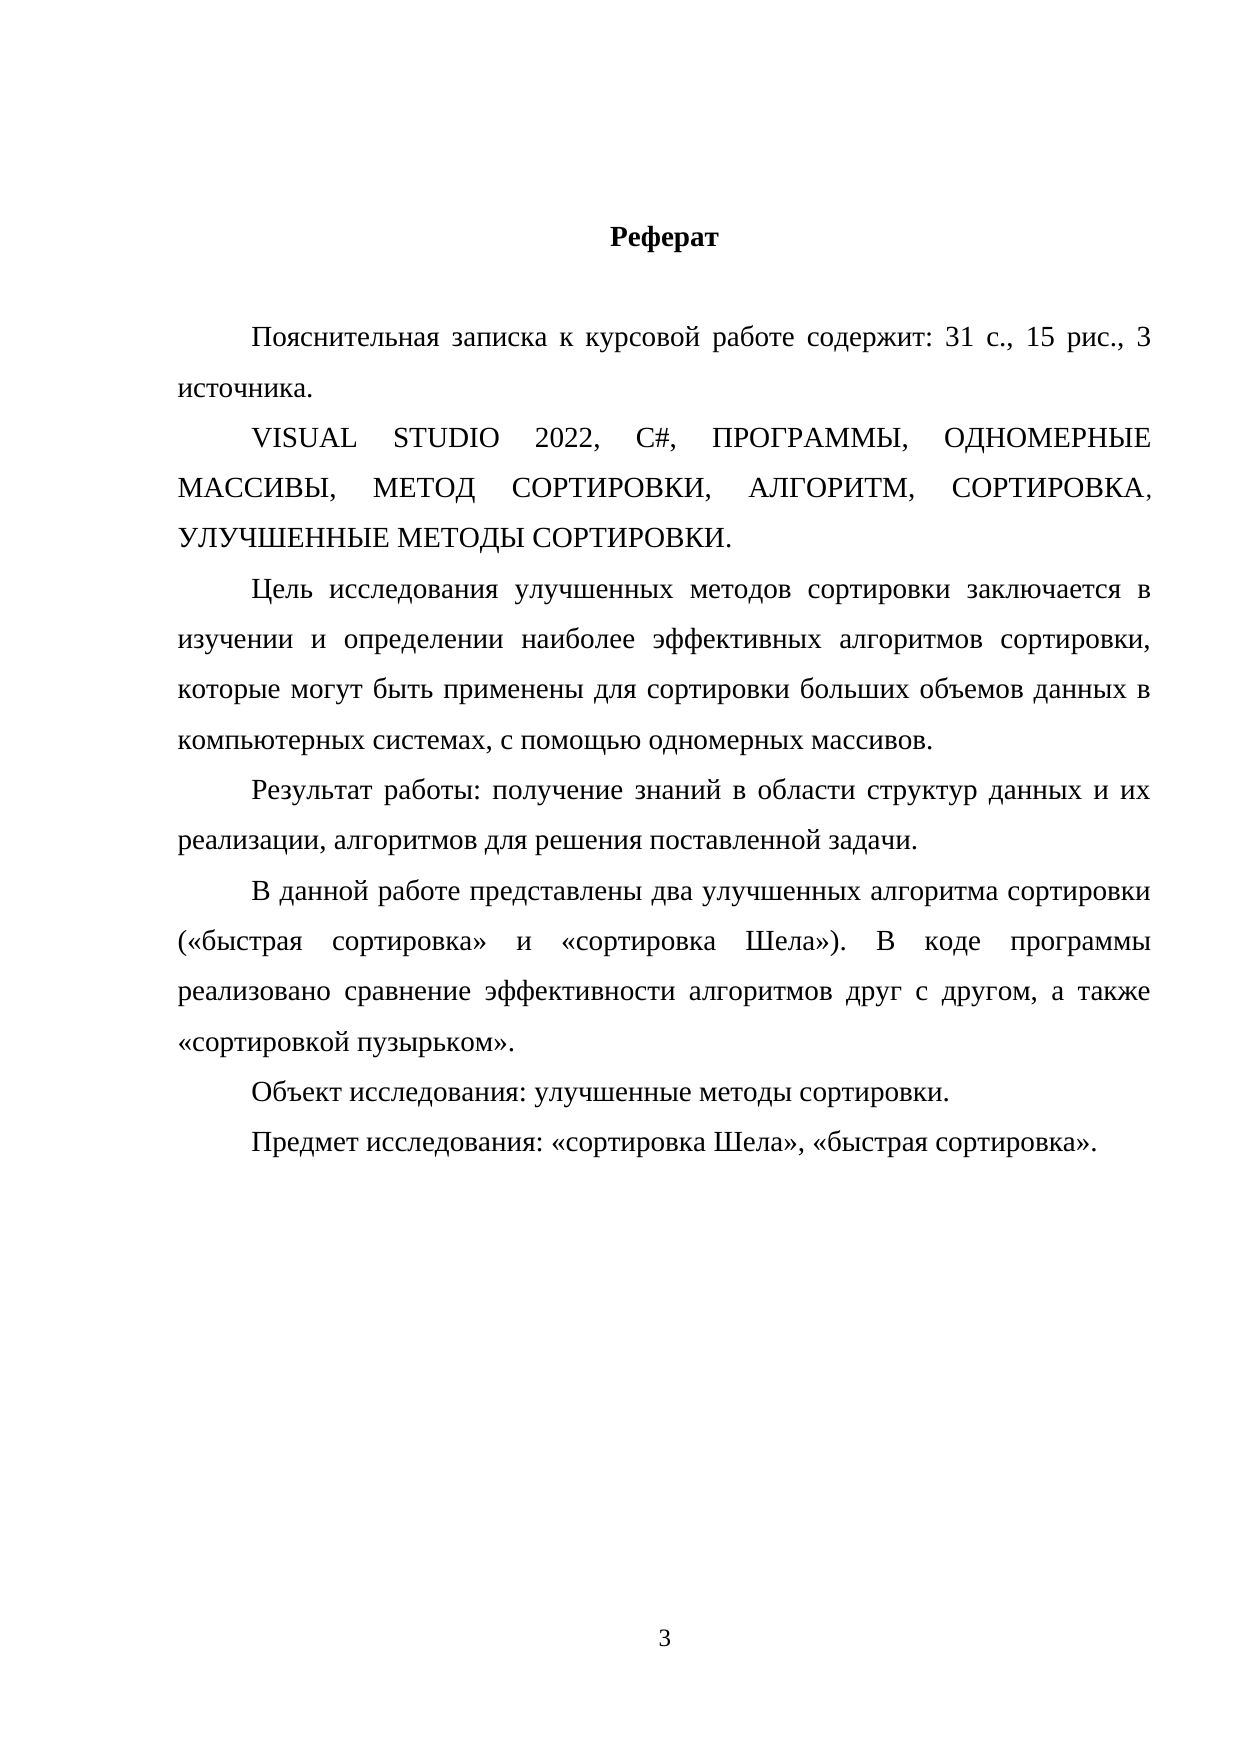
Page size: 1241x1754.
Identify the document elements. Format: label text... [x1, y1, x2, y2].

text Объект исследования: улучшенные методы сортировки. [177, 1074, 1152, 1108]
text VISUAL STUDIO 2022, C#, ПРОГРАММЫ, ОДНОМЕРНЫЕ МАССИВЫ, МЕТОД СОРТИРОВКИ, АЛГОРИТМ, СОРТИРОВКА, УЛУЧШЕННЫЕ МЕТОДЫ СОРТИРОВКИ. [177, 420, 1152, 554]
text Результат работы: получение знаний в области структур данных и их реализации, алгоритмов для решения поставленной задачи. [177, 772, 1152, 856]
text В данной работе представлены два улучшенных алгоритма сортировки («быстрая сортировка» и «сортировка Шела»). В коде программы реализовано сравнение эффективности алгоритмов друг с другом, а также «сортировкой пузырьком». [177, 873, 1152, 1057]
text Реферат [177, 219, 1152, 252]
text Предмет исследования: «сортировка Шела», «быстрая сортировка». [177, 1124, 1152, 1158]
text Цель исследования улучшенных методов сортировки заключается в изучении и определении наиболее эффективных алгоритмов сортировки, которые могут быть применены для сортировки больших объемов данных в компьютерных системах, с помощью одномерных массивов. [177, 571, 1152, 755]
text Пояснительная записка к курсовой работе содержит: 31 c., 15 рис., 3 источника. [177, 319, 1152, 403]
